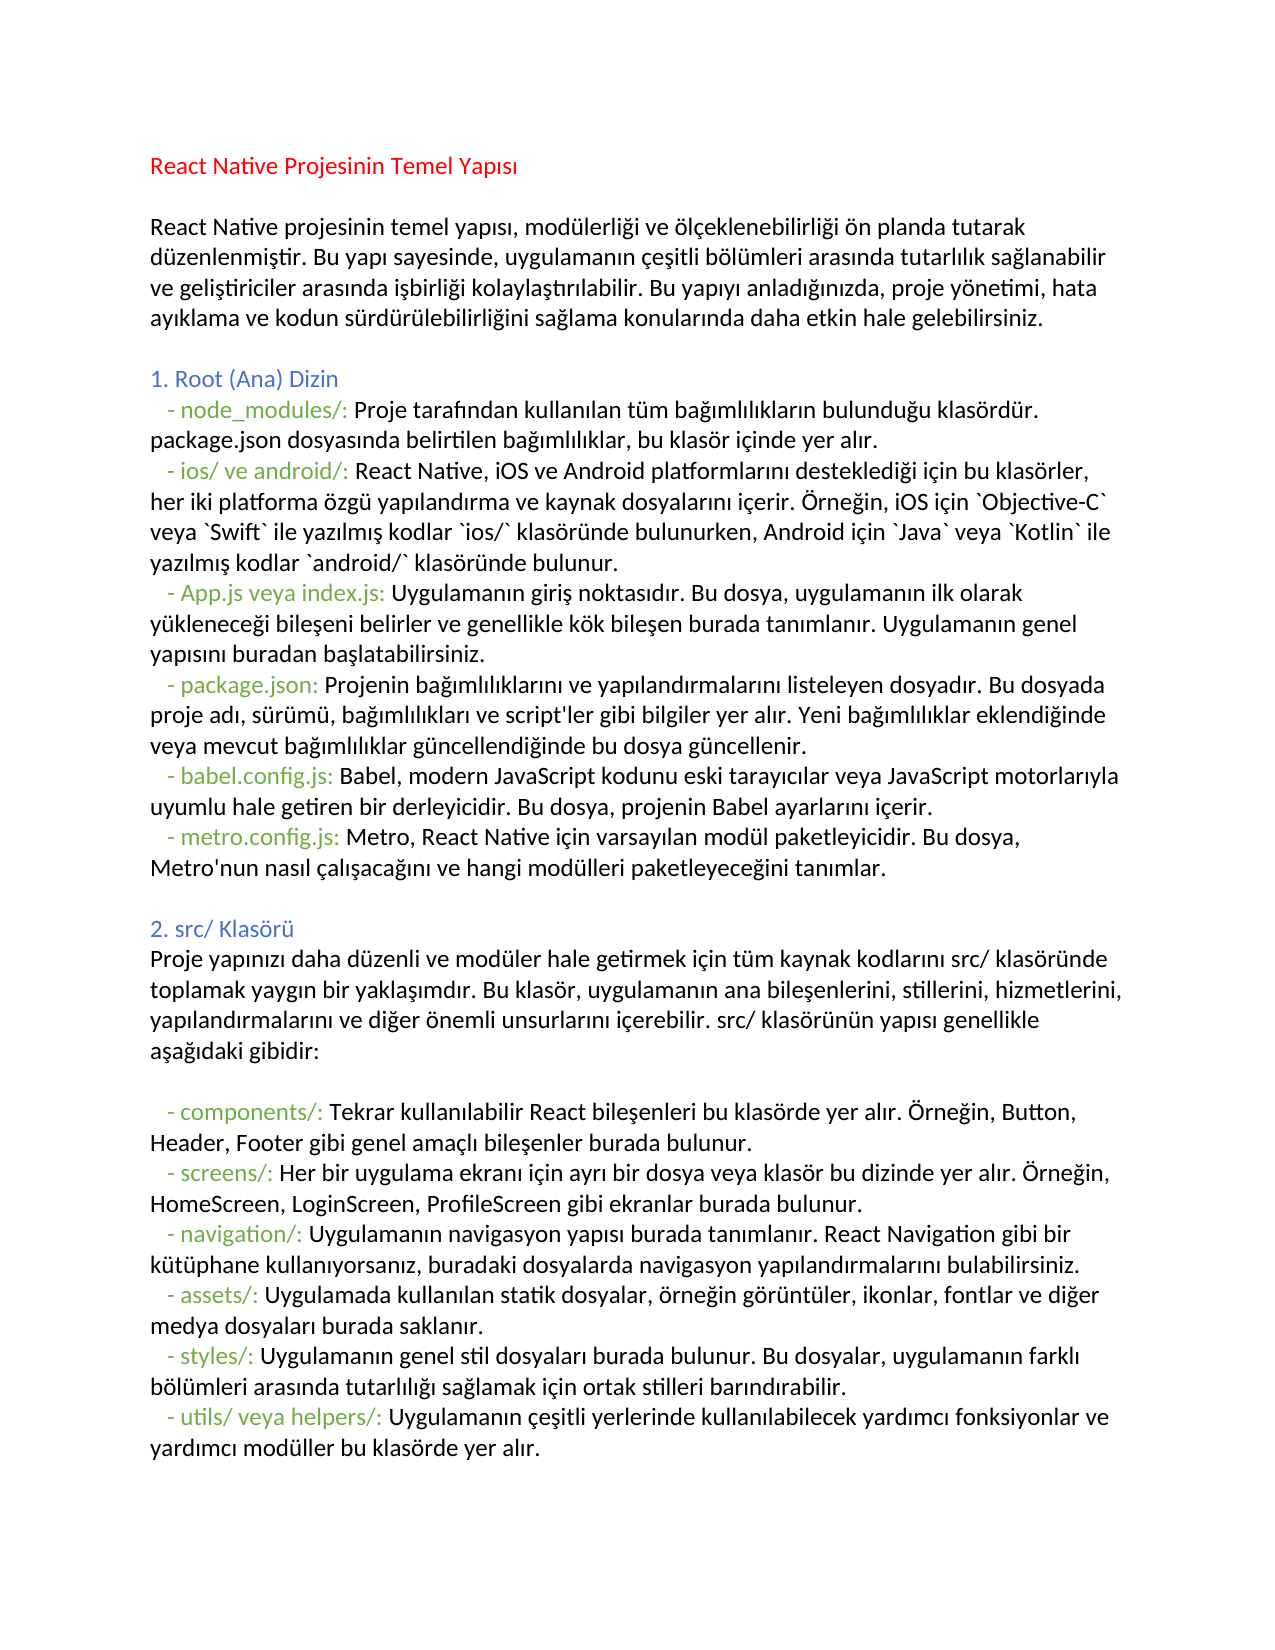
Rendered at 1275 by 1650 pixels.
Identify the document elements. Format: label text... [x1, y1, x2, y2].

text - metro.config.js: Metro, React Native için varsayılan modül paketleyicidir. Bu dosya, Metro'nun nasıl çalışacağını ve hangi modülleri paketleyeceğini tanımlar. [150, 821, 1125, 882]
text - ios/ ve android/: React Native, iOS ve Android platformlarını desteklediği için bu klasörler, her iki platforma özgü yapılandırma ve kaynak dosyalarını içerir. Örneğin, iOS için `Objective-C` veya `Swift` ile yazılmış kodlar `ios/` klasöründe bulunurken, Android için `Java` veya `Kotlin` ile yazılmış kodlar `android/` klasöründe bulunur. [150, 455, 1125, 577]
text - babel.config.js: Babel, modern JavaScript kodunu eski tarayıcılar veya JavaScript motorlarıyla uyumlu hale getiren bir derleyicidir. Bu dosya, projenin Babel ayarlarını içerir. [150, 760, 1125, 821]
text - navigation/: Uygulamanın navigasyon yapısı burada tanımlanır. React Navigation gibi bir kütüphane kullanıyorsanız, buradaki dosyalarda navigasyon yapılandırmalarını bulabilirsiniz. [150, 1218, 1125, 1279]
text - App.js veya index.js: Uygulamanın giriş noktasıdır. Bu dosya, uygulamanın ilk olarak yükleneceği bileşeni belirler ve genellikle kök bileşen burada tanımlanır. Uygulamanın genel yapısını buradan başlatabilirsiniz. [150, 577, 1125, 669]
text - screens/: Her bir uygulama ekranı için ayrı bir dosya veya klasör bu dizinde yer alır. Örneğin, HomeScreen, LoginScreen, ProfileScreen gibi ekranlar burada bulunur. [150, 1157, 1125, 1218]
text - assets/: Uygulamada kullanılan statik dosyalar, örneğin görüntüler, ikonlar, fontlar ve diğer medya dosyaları burada saklanır. [150, 1279, 1125, 1340]
text - components/: Tekrar kullanılabilir React bileşenleri bu klasörde yer alır. Örneğin, Button, Header, Footer gibi genel amaçlı bileşenler burada bulunur. [150, 1096, 1125, 1157]
text - styles/: Uygulamanın genel stil dosyaları burada bulunur. Bu dosyalar, uygulamanın farklı bölümleri arasında tutarlılığı sağlamak için ortak stilleri barındırabilir. [150, 1340, 1125, 1401]
text - utils/ veya helpers/: Uygulamanın çeşitli yerlerinde kullanılabilecek yardımcı fonksiyonlar ve yardımcı modüller bu klasörde yer alır. [150, 1401, 1125, 1462]
text - package.json: Projenin bağımlılıklarını ve yapılandırmalarını listeleyen dosyadır. Bu dosyada proje adı, sürümü, bağımlılıkları ve script'ler gibi bilgiler yer alır. Yeni bağımlılıklar eklendiğinde veya mevcut bağımlılıklar güncellendiğinde bu dosya güncellenir. [150, 669, 1125, 760]
text 1. Root (Ana) Dizin [150, 364, 1125, 394]
text React Native projesinin temel yapısı, modülerliği ve ölçeklenebilirliği ön planda tutarak düzenlenmiştir. Bu yapı sayesinde, uygulamanın çeşitli bölümleri arasında tutarlılık sağlanabilir ve geliştiriciler arasında işbirliği kolaylaştırılabilir. Bu yapıyı anladığınızda, proje yönetimi, hata ayıklama ve kodun sürdürülebilirliğini sağlama konularında daha etkin hale gelebilirsiniz. [150, 211, 1125, 333]
text Proje yapınızı daha düzenli ve modüler hale getirmek için tüm kaynak kodlarını src/ klasöründe toplamak yaygın bir yaklaşımdır. Bu klasör, uygulamanın ana bileşenlerini, stillerini, hizmetlerini, yapılandırmalarını ve diğer önemli unsurlarını içerebilir. src/ klasörünün yapısı genellikle aşağıdaki gibidir: [150, 943, 1125, 1066]
text 2. src/ Klasörü [150, 913, 1125, 943]
text React Native Projesinin Temel Yapısı [150, 150, 1125, 181]
text - node_modules/: Proje tarafından kullanılan tüm bağımlılıkların bulunduğu klasördür. package.json dosyasında belirtilen bağımlılıklar, bu klasör içinde yer alır. [150, 394, 1125, 455]
